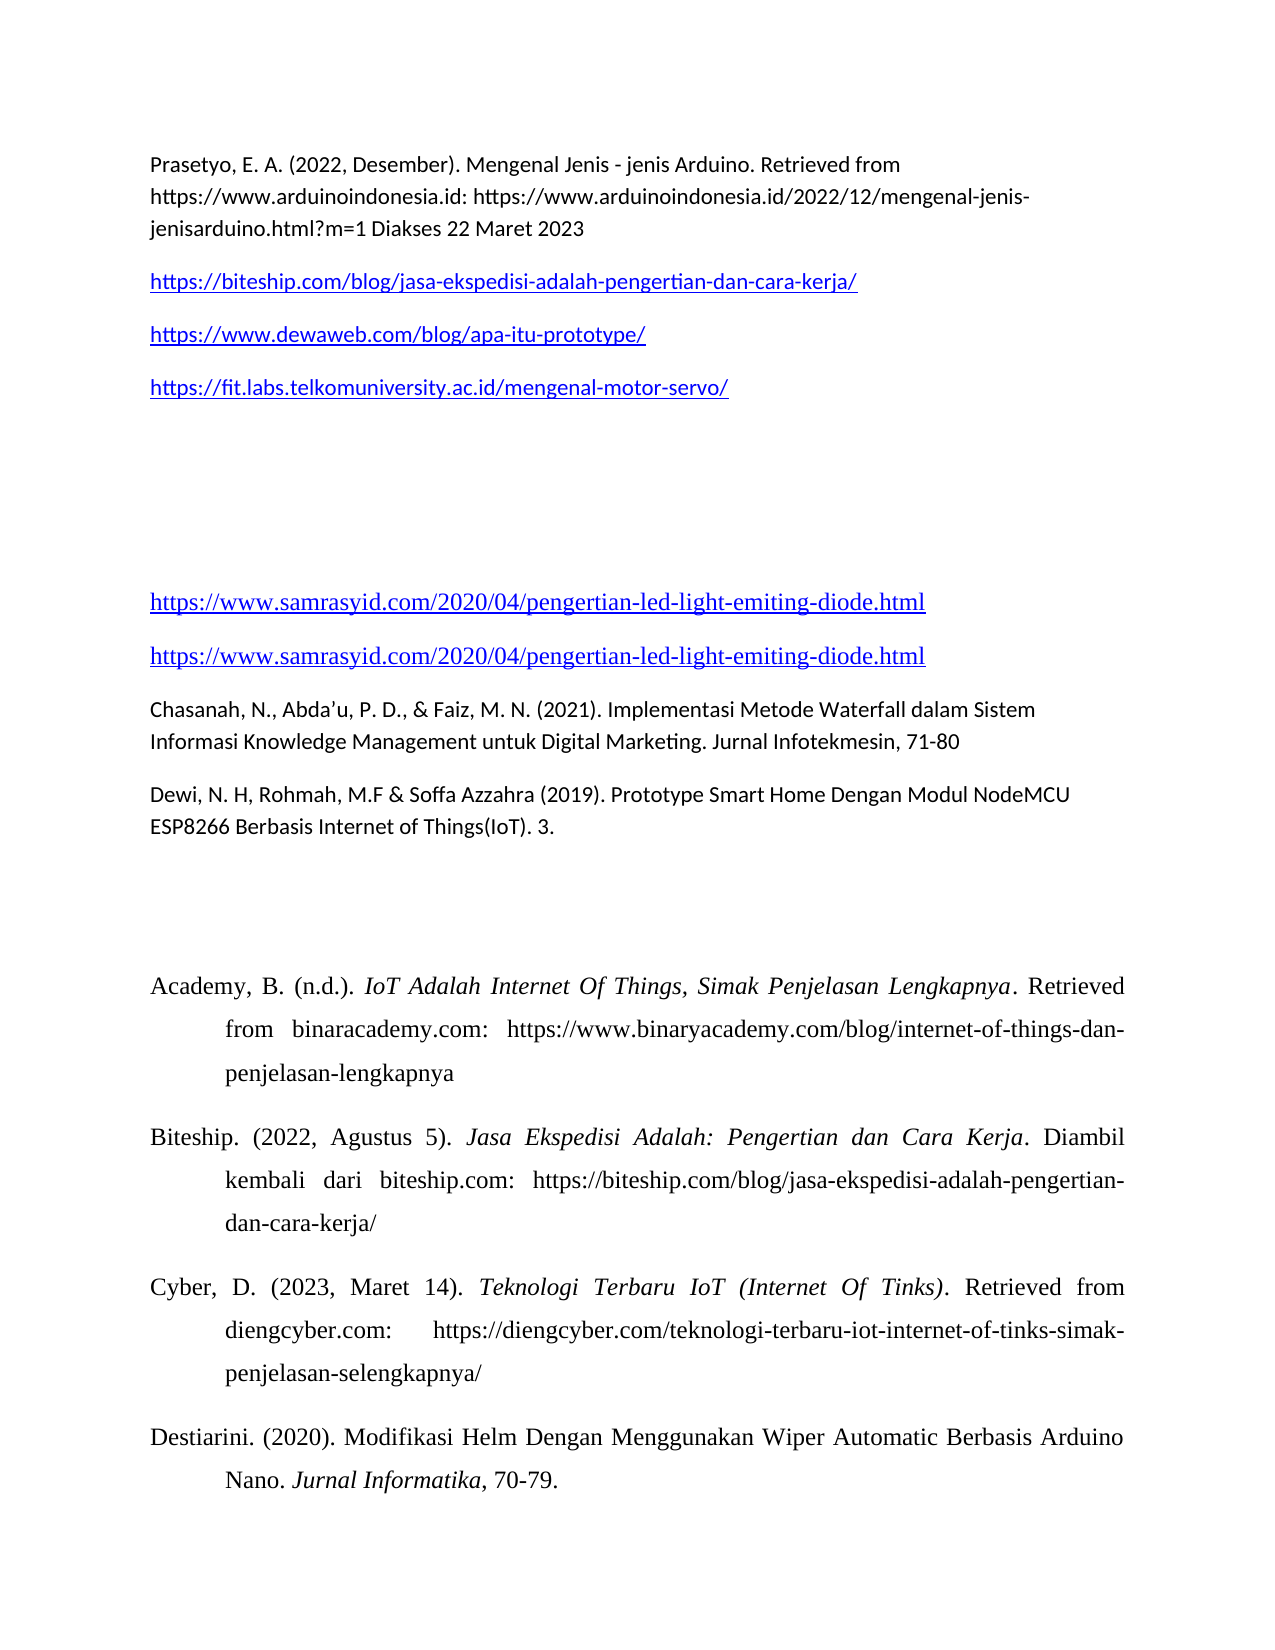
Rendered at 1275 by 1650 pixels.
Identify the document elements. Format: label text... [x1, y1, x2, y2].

text Academy, B. (n.d.). IoT Adalah Internet Of Things, Simak Penjelasan Lengkapnya. Retrieved from binaracademy.com: https://www.binaryacademy.com/blog/internet-of-things-dan-penjelasan-lengkapnya [150, 971, 1125, 1086]
text Cyber, D. (2023, Maret 14). Teknologi Terbaru IoT (Internet Of Tinks). Retrieved from diengcyber.com: https://diengcyber.com/teknologi-terbaru-iot-internet-of-tinks-simak-penjelasan-selengkapnya/ [150, 1272, 1125, 1387]
text https://fit.labs.telkomuniversity.ac.id/mengenal-motor-servo/ [150, 373, 1125, 401]
text https://www.samrasyid.com/2020/04/pengertian-led-light-emiting-diode.html [150, 641, 1125, 670]
text Destiarini. (2020). Modifikasi Helm Dengan Menggunakan Wiper Automatic Berbasis Arduino Nano. Jurnal Informatika, 70-79. [150, 1422, 1125, 1494]
text Chasanah, N., Abda’u, P. D., & Faiz, M. N. (2021). Implementasi Metode Waterfall dalam Sistem Informasi Knowledge Management untuk Digital Marketing. Jurnal Infotekmesin, 71-80 [150, 695, 1125, 755]
text Prasetyo, E. A. (2022, Desember). Mengenal Jenis - jenis Arduino. Retrieved from https://www.arduinoindonesia.id: https://www.arduinoindonesia.id/2022/12/mengenal-jenis-jenisarduino.html?m=1 Diakses 22 Maret 2023 [150, 150, 1125, 242]
text https://biteship.com/blog/jasa-ekspedisi-adalah-pengertian-dan-cara-kerja/ [150, 267, 1125, 295]
text Biteship. (2022, Agustus 5). Jasa Ekspedisi Adalah: Pengertian dan Cara Kerja. Diambil kembali dari biteship.com: https://biteship.com/blog/jasa-ekspedisi-adalah-pengertian-dan-cara-kerja/ [150, 1122, 1125, 1237]
text https://www.dewaweb.com/blog/apa-itu-prototype/ [150, 320, 1125, 348]
text https://www.samrasyid.com/2020/04/pengertian-led-light-emiting-diode.html [150, 587, 1125, 616]
text Dewi, N. H, Rohmah, M.F & Soffa Azzahra (2019). Prototype Smart Home Dengan Modul NodeMCU ESP8266 Berbasis Internet of Things(IoT). 3. [150, 780, 1125, 840]
